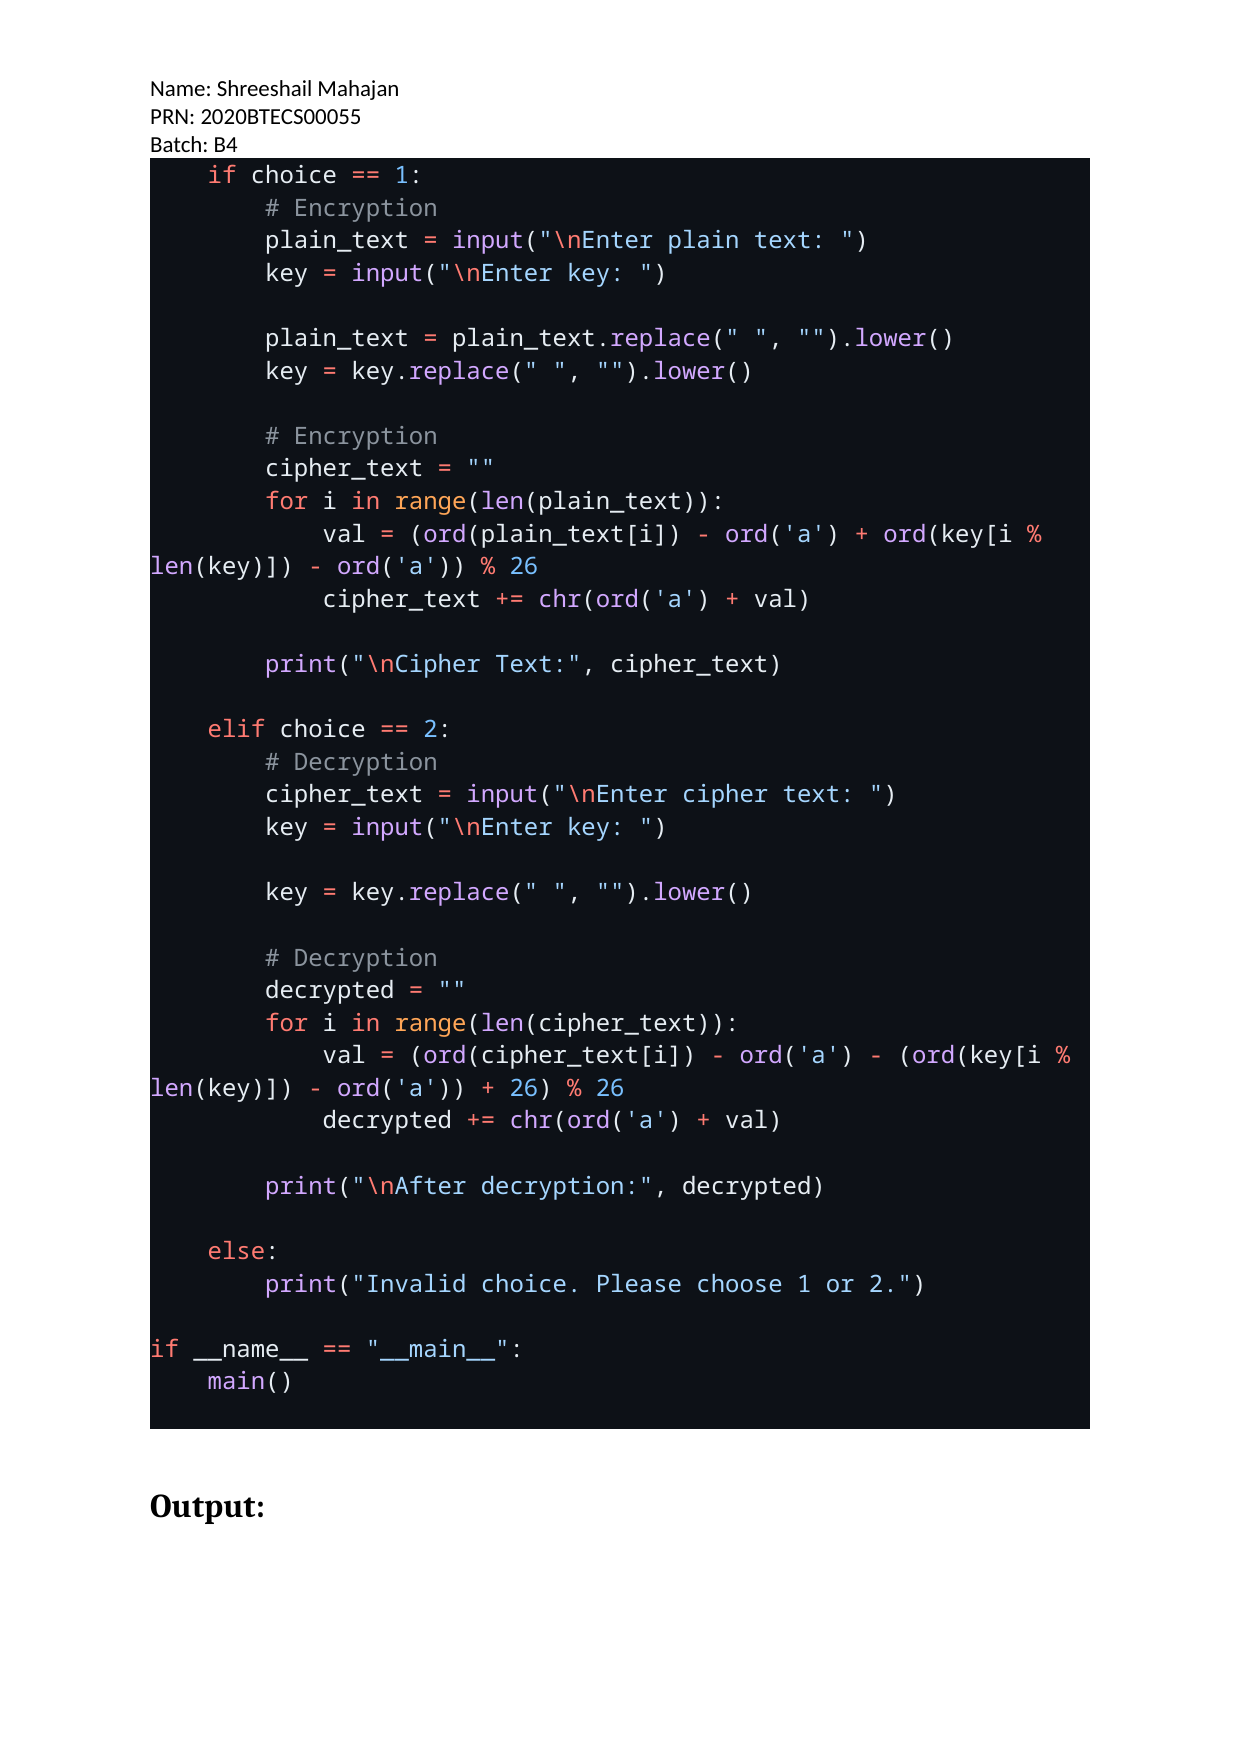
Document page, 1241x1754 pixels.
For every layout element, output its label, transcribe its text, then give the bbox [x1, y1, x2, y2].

text print("Invalid choice. Please choose 1 or 2.") [150, 1266, 1090, 1299]
text decrypted += chr(ord('a') + val) [150, 1103, 1090, 1136]
text main() [150, 1364, 1090, 1397]
text key = input("\nEnter key: ") [150, 810, 1090, 842]
text key = key.replace(" ", "").lower() [150, 875, 1090, 908]
text elif choice == 2: [150, 712, 1090, 745]
text cipher_text = input("\nEnter cipher text: ") [150, 777, 1090, 810]
text else: [150, 1234, 1090, 1266]
text # Decryption [150, 745, 1090, 777]
text val = (ord(plain_text[i]) - ord('a') + ord(key[i % len(key)]) - ord('a')) % 26 [150, 516, 1090, 582]
text if choice == 1: [150, 158, 1090, 190]
text Output: [150, 1487, 1090, 1526]
text cipher_text = "" [150, 451, 1090, 484]
text plain_text = plain_text.replace(" ", "").lower() [150, 321, 1090, 353]
text plain_text = input("\nEnter plain text: ") [150, 223, 1090, 256]
text key = input("\nEnter key: ") [150, 256, 1090, 288]
text # Encryption [150, 190, 1090, 223]
text cipher_text += chr(ord('a') + val) [150, 582, 1090, 614]
text print("\nAfter decryption:", decrypted) [150, 1168, 1090, 1201]
text for i in range(len(cipher_text)): [150, 1006, 1090, 1038]
text # Decryption [150, 940, 1090, 973]
text val = (ord(cipher_text[i]) - ord('a') - (ord(key[i % len(key)]) - ord('a')) + 26) % 26 [150, 1038, 1090, 1103]
text # Encryption [150, 419, 1090, 451]
text decrypted = "" [150, 973, 1090, 1006]
text for i in range(len(plain_text)): [150, 484, 1090, 516]
text key = key.replace(" ", "").lower() [150, 353, 1090, 386]
text if __name__ == "__main__": [150, 1332, 1090, 1364]
text print("\nCipher Text:", cipher_text) [150, 647, 1090, 679]
